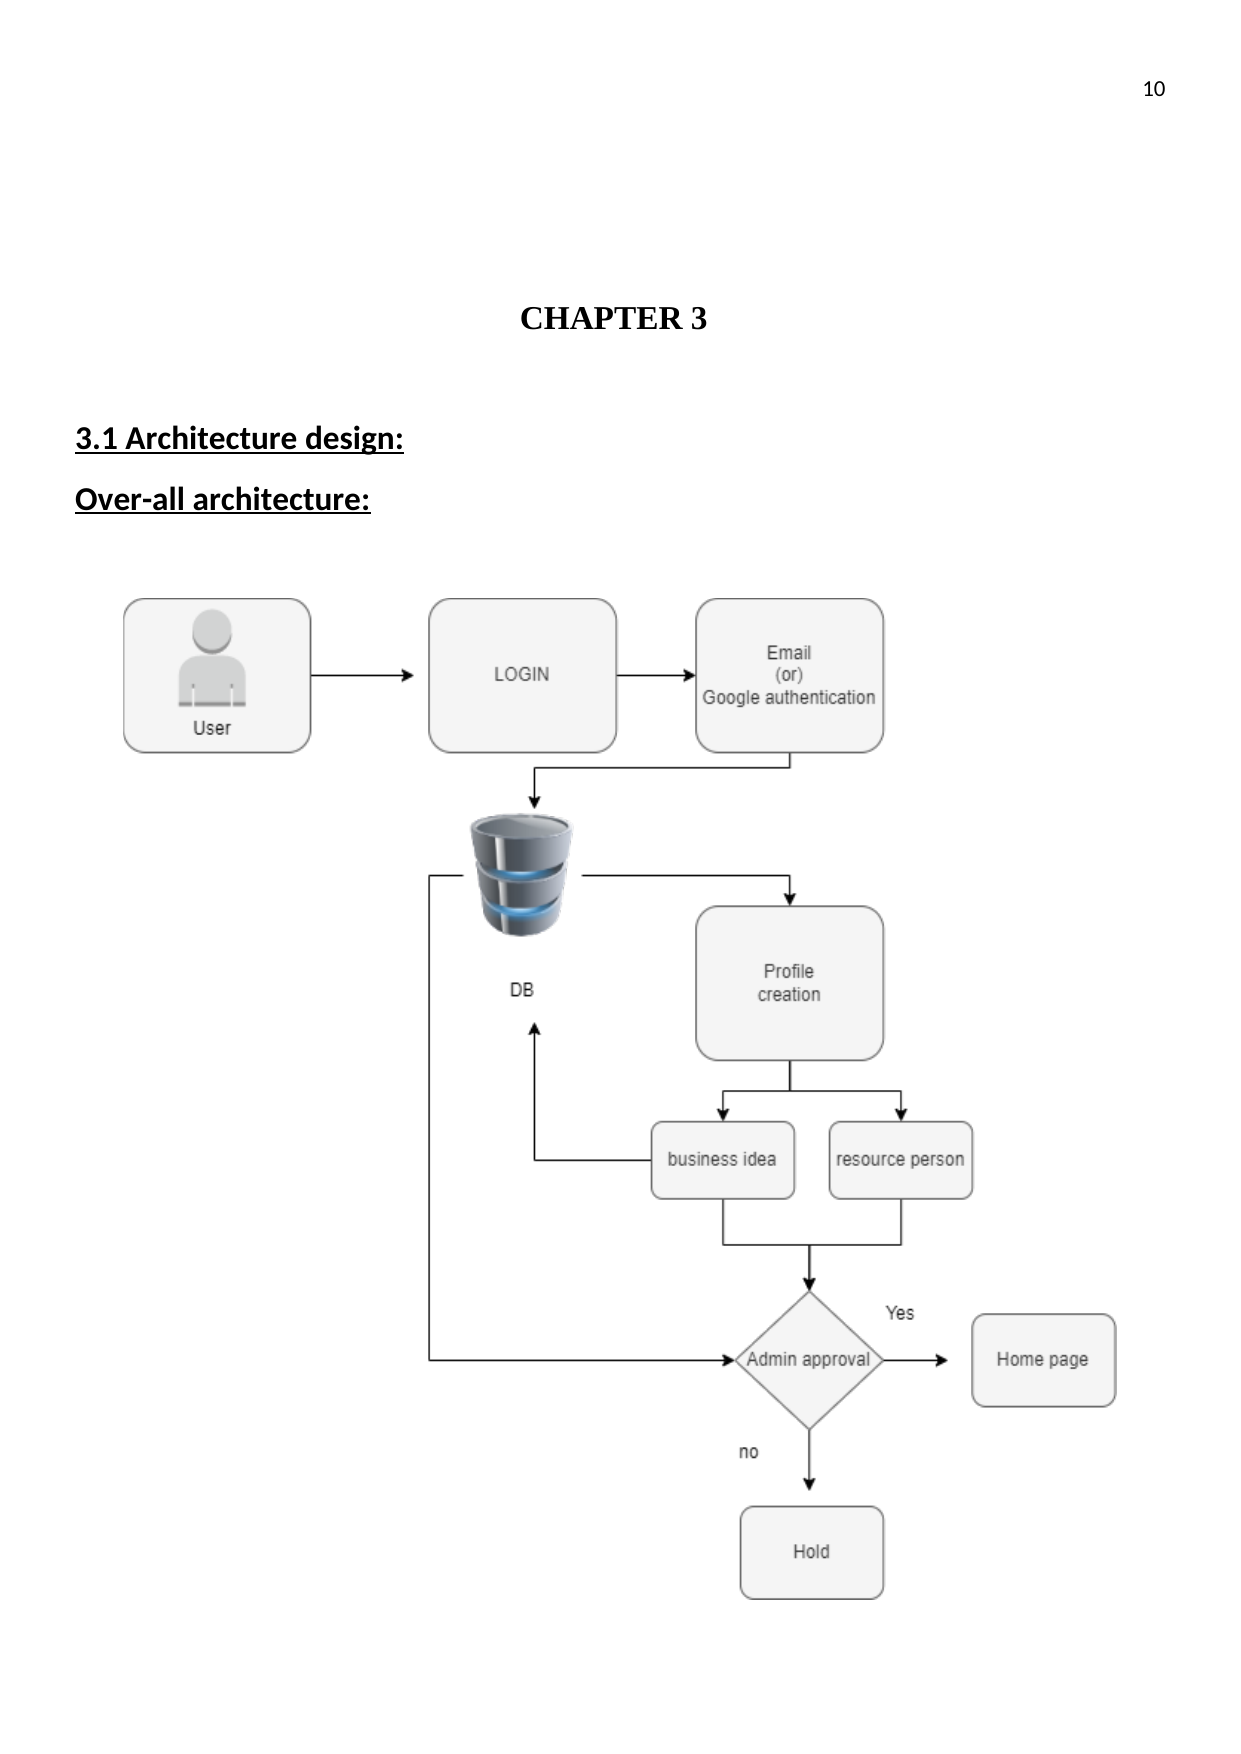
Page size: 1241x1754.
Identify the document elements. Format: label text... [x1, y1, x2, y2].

picture [123, 598, 1117, 1600]
text CHAPTER 3 [75, 298, 1165, 336]
text 3.1 Architecture design: [75, 417, 1165, 458]
text Over-all architecture: [75, 477, 1165, 518]
